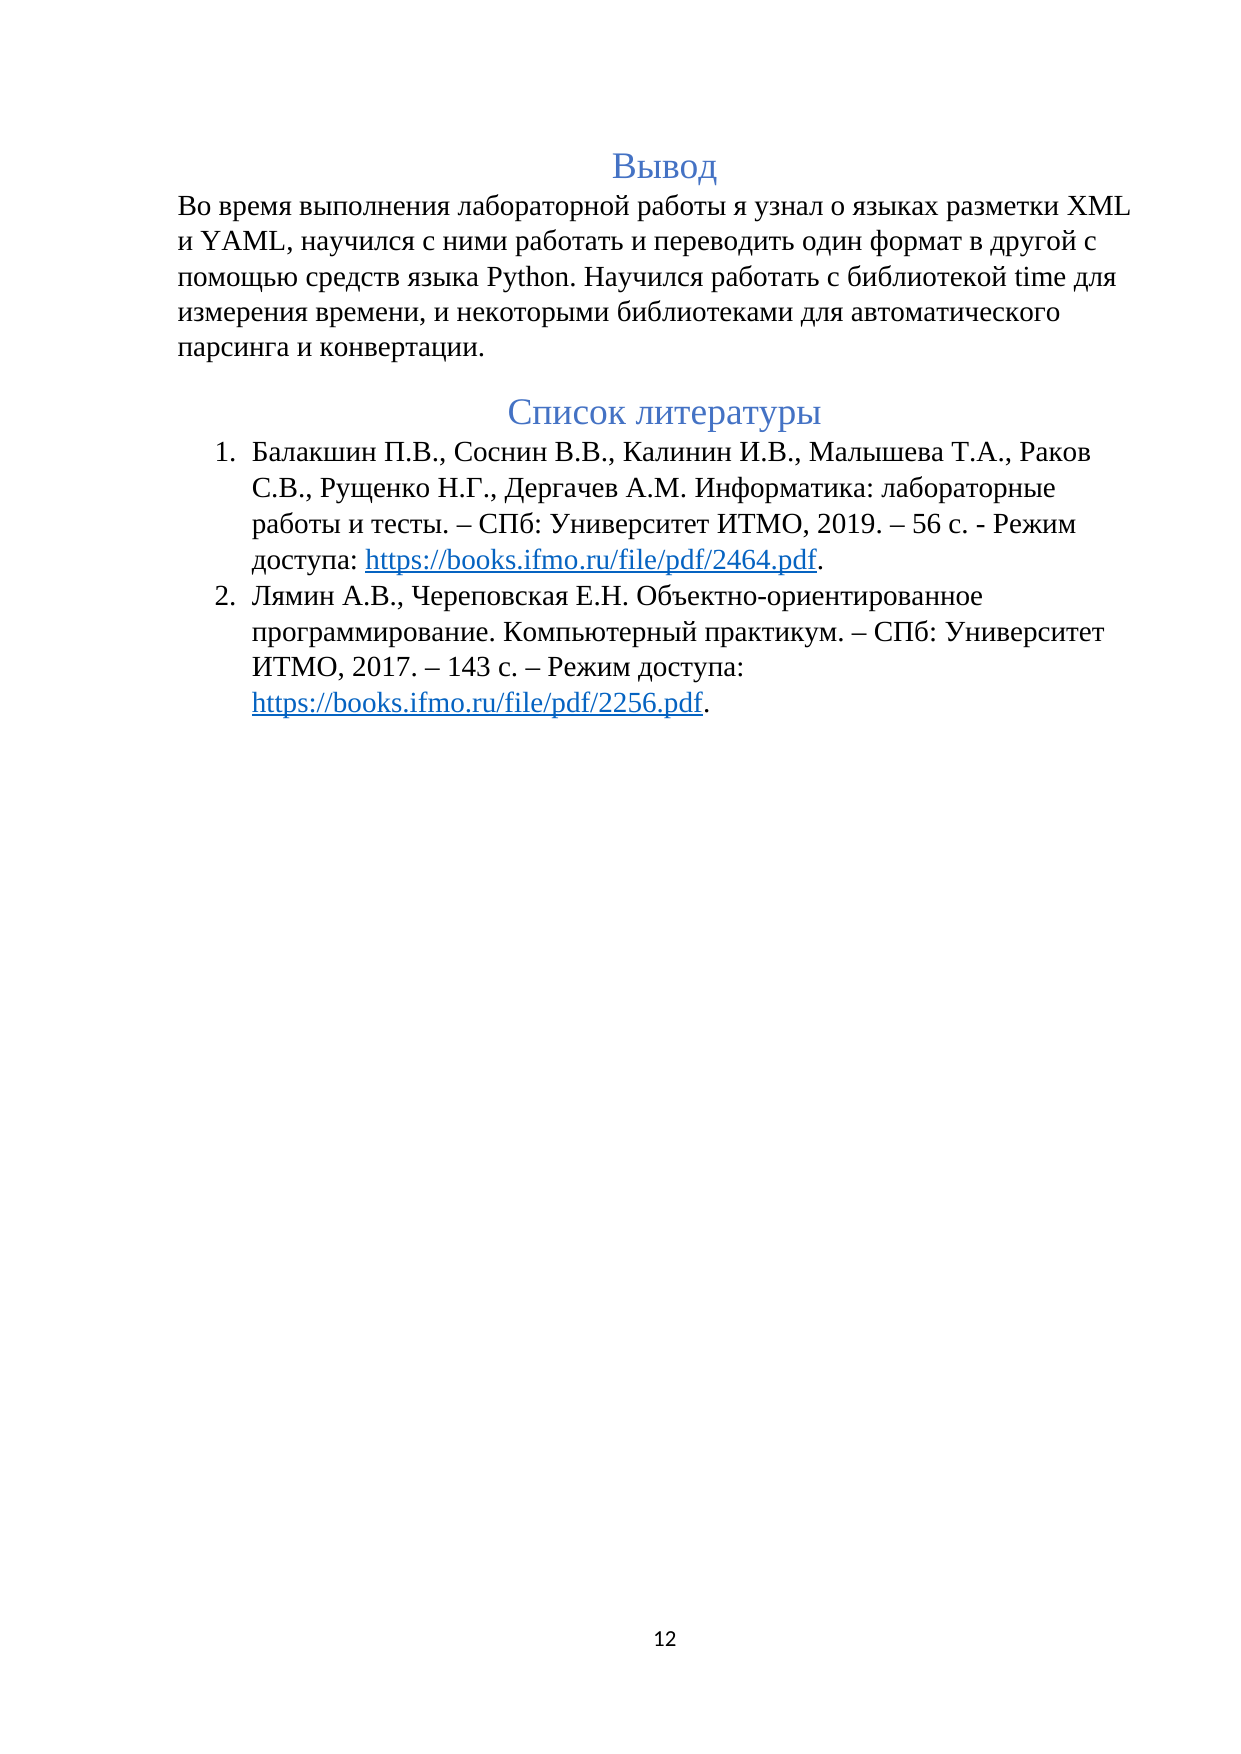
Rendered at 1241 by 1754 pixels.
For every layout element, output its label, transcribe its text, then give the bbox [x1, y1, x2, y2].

list Балакшин П.В., Соснин В.В., Калинин И.В., Малышева Т.А., Раков С.В., Рущенко Н.Г., Дергачев А.М. Информатика: лабораторные работы и тесты. – СПб: Университет ИТМО, 2019. – 56 с. - Режим доступа: https://books.ifmo.ru/file/pdf/2464.pdf. [214, 434, 1152, 576]
text Во время выполнения лабораторной работы я узнал о языках разметки XML и YAML, научился с ними работать и переводить один формат в другой с помощью средств языка Python. Научился работать с библиотекой time для измерения времени, и некоторыми библиотеками для автоматического парсинга и конвертации. [177, 188, 1152, 363]
text Список литературы [177, 389, 1152, 432]
text Вывод [177, 143, 1152, 186]
list Лямин А.В., Череповская Е.Н. Объектно-ориентированное программирование. Компьютерный практикум. – СПб: Университет ИТМО, 2017. – 143 с. – Режим доступа: https://books.ifmo.ru/file/pdf/2256.pdf. [214, 578, 1152, 719]
